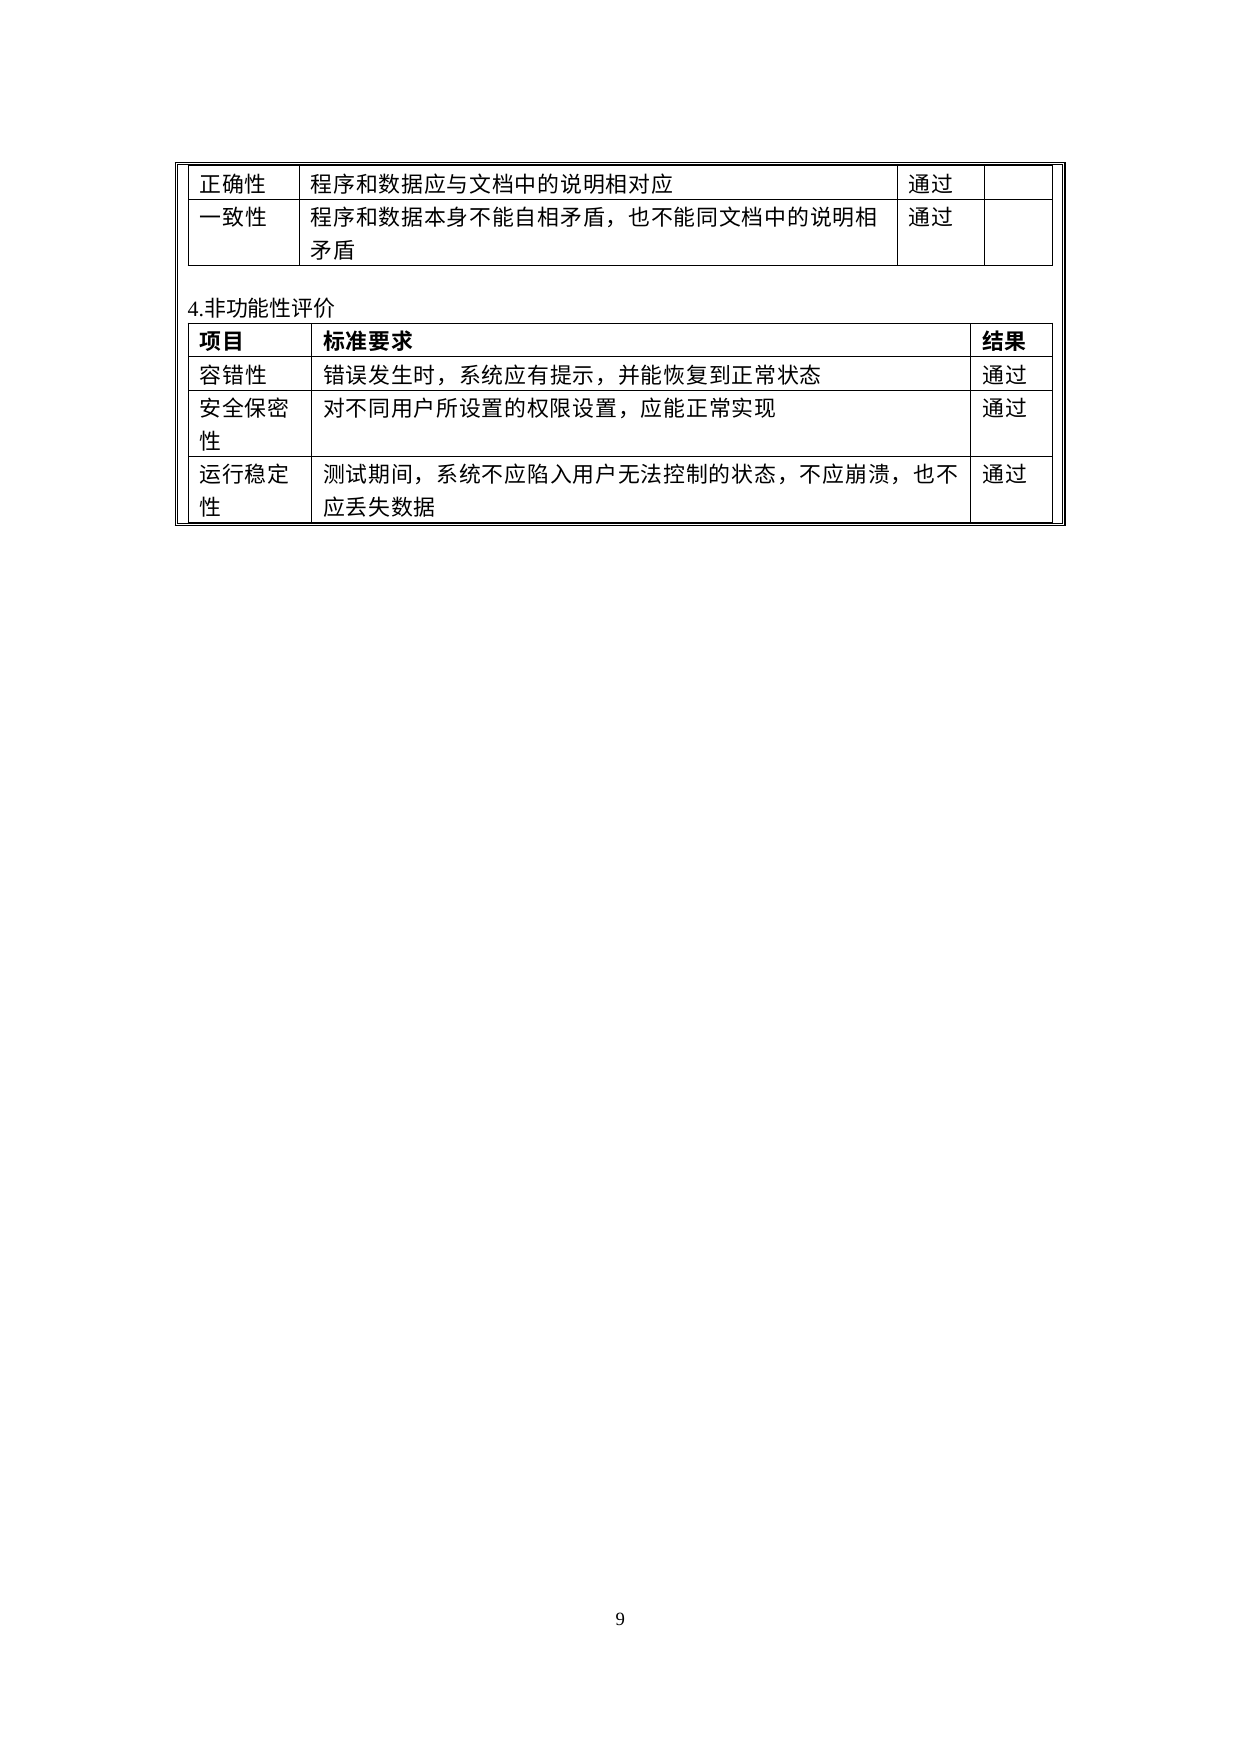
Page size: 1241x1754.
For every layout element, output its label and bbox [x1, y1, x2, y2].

table_header [178, 165, 1062, 523]
